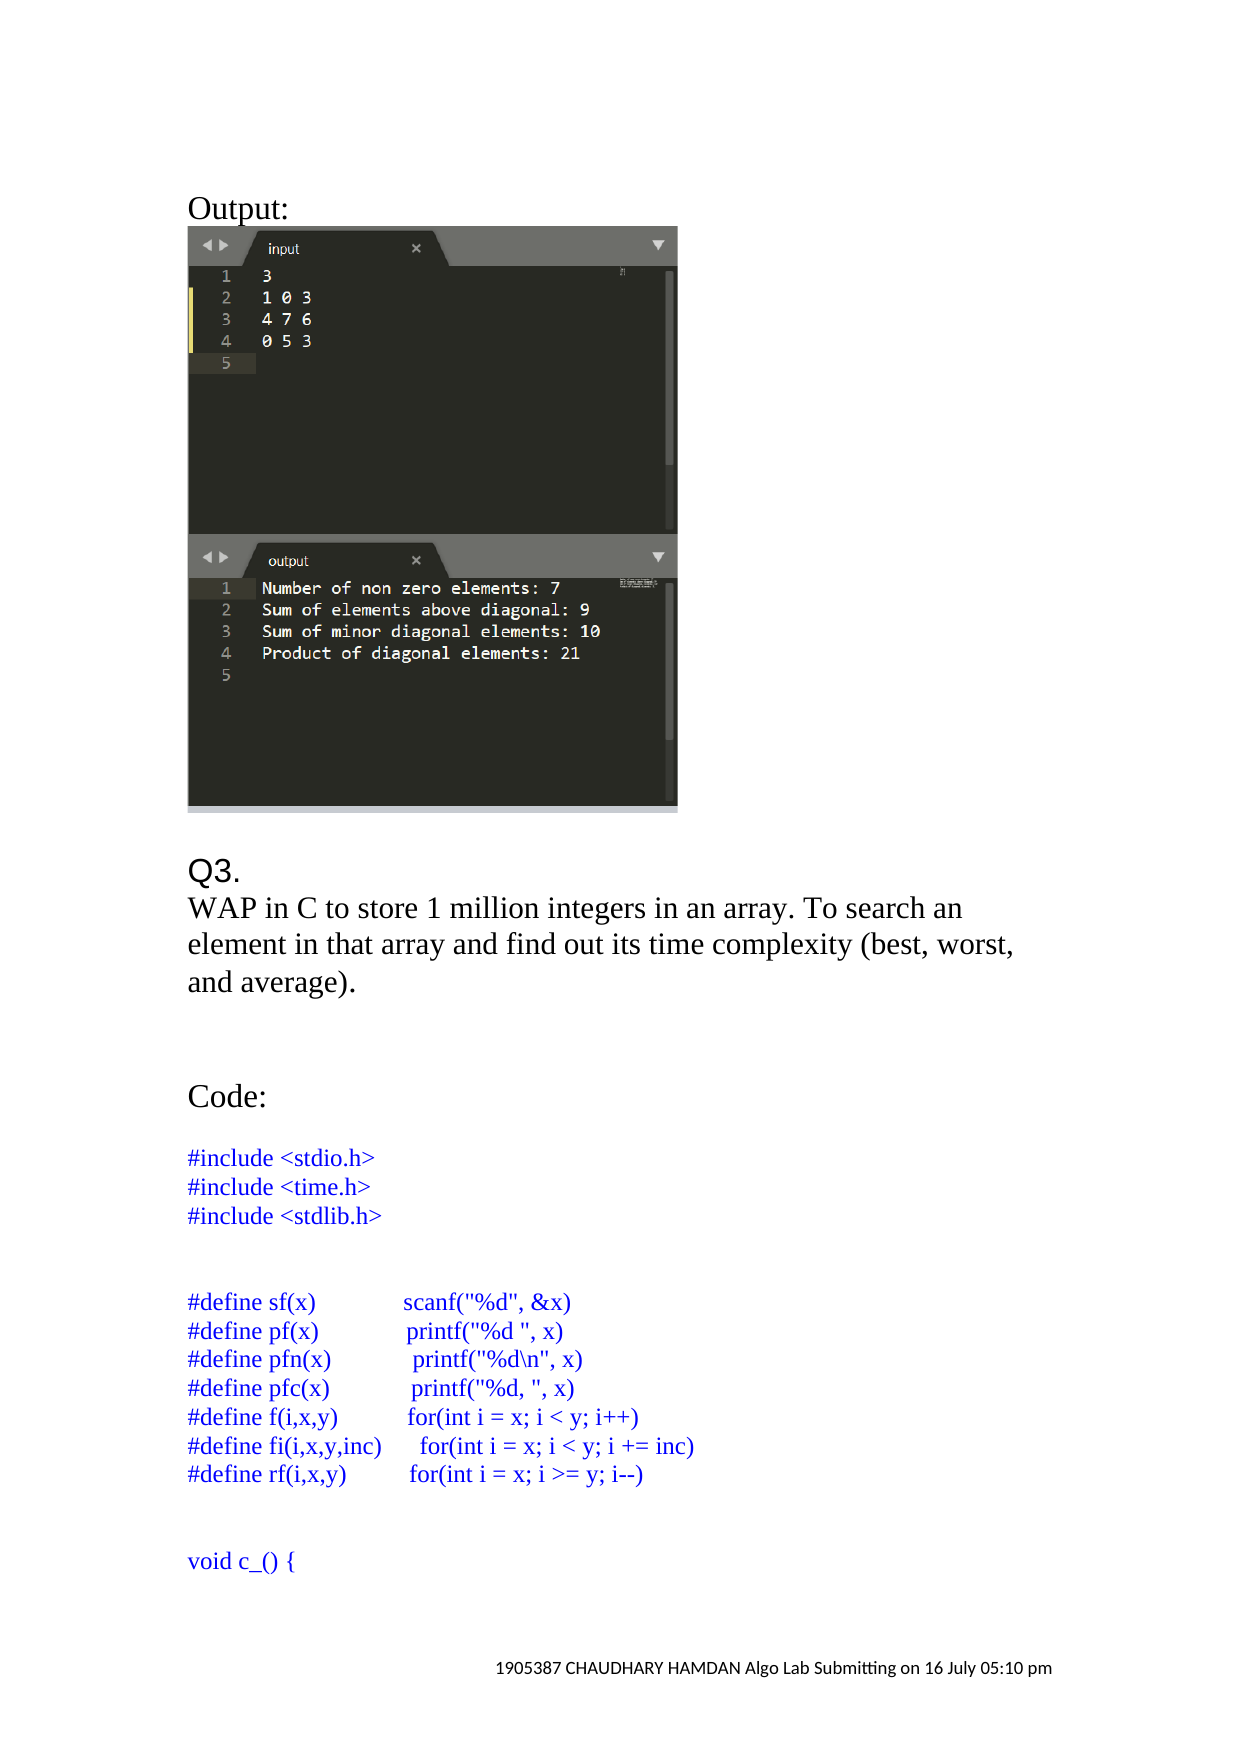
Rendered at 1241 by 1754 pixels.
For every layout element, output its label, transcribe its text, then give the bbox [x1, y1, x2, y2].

text #include <stdio.h> [187, 1143, 1053, 1172]
text #define f(i,x,y) for(int i = x; i < y; i++) [187, 1402, 1053, 1431]
text Q3. [187, 851, 1053, 889]
text #define rf(i,x,y) for(int i = x; i >= y; i--) [187, 1459, 1053, 1488]
text #define pf(x) printf("%d ", x) [187, 1316, 1053, 1344]
text void c_() { [187, 1546, 1053, 1574]
text Output: [187, 188, 1053, 227]
text WAP in C to store 1 million integers in an array. To search an element in that array and find out its time complexity (best, worst, and average). [187, 889, 1053, 999]
text #define pfn(x) printf("%d\n", x) [187, 1344, 1053, 1373]
picture [187, 226, 678, 813]
text #define sf(x) scanf("%d", &x) [187, 1287, 1053, 1316]
text Code: [187, 1076, 1053, 1114]
text #include <time.h> [187, 1172, 1053, 1201]
text #define fi(i,x,y,inc) for(int i = x; i < y; i += inc) [187, 1431, 1053, 1459]
text #define pfc(x) printf("%d, ", x) [187, 1373, 1053, 1402]
text #include <stdlib.h> [187, 1201, 1053, 1229]
